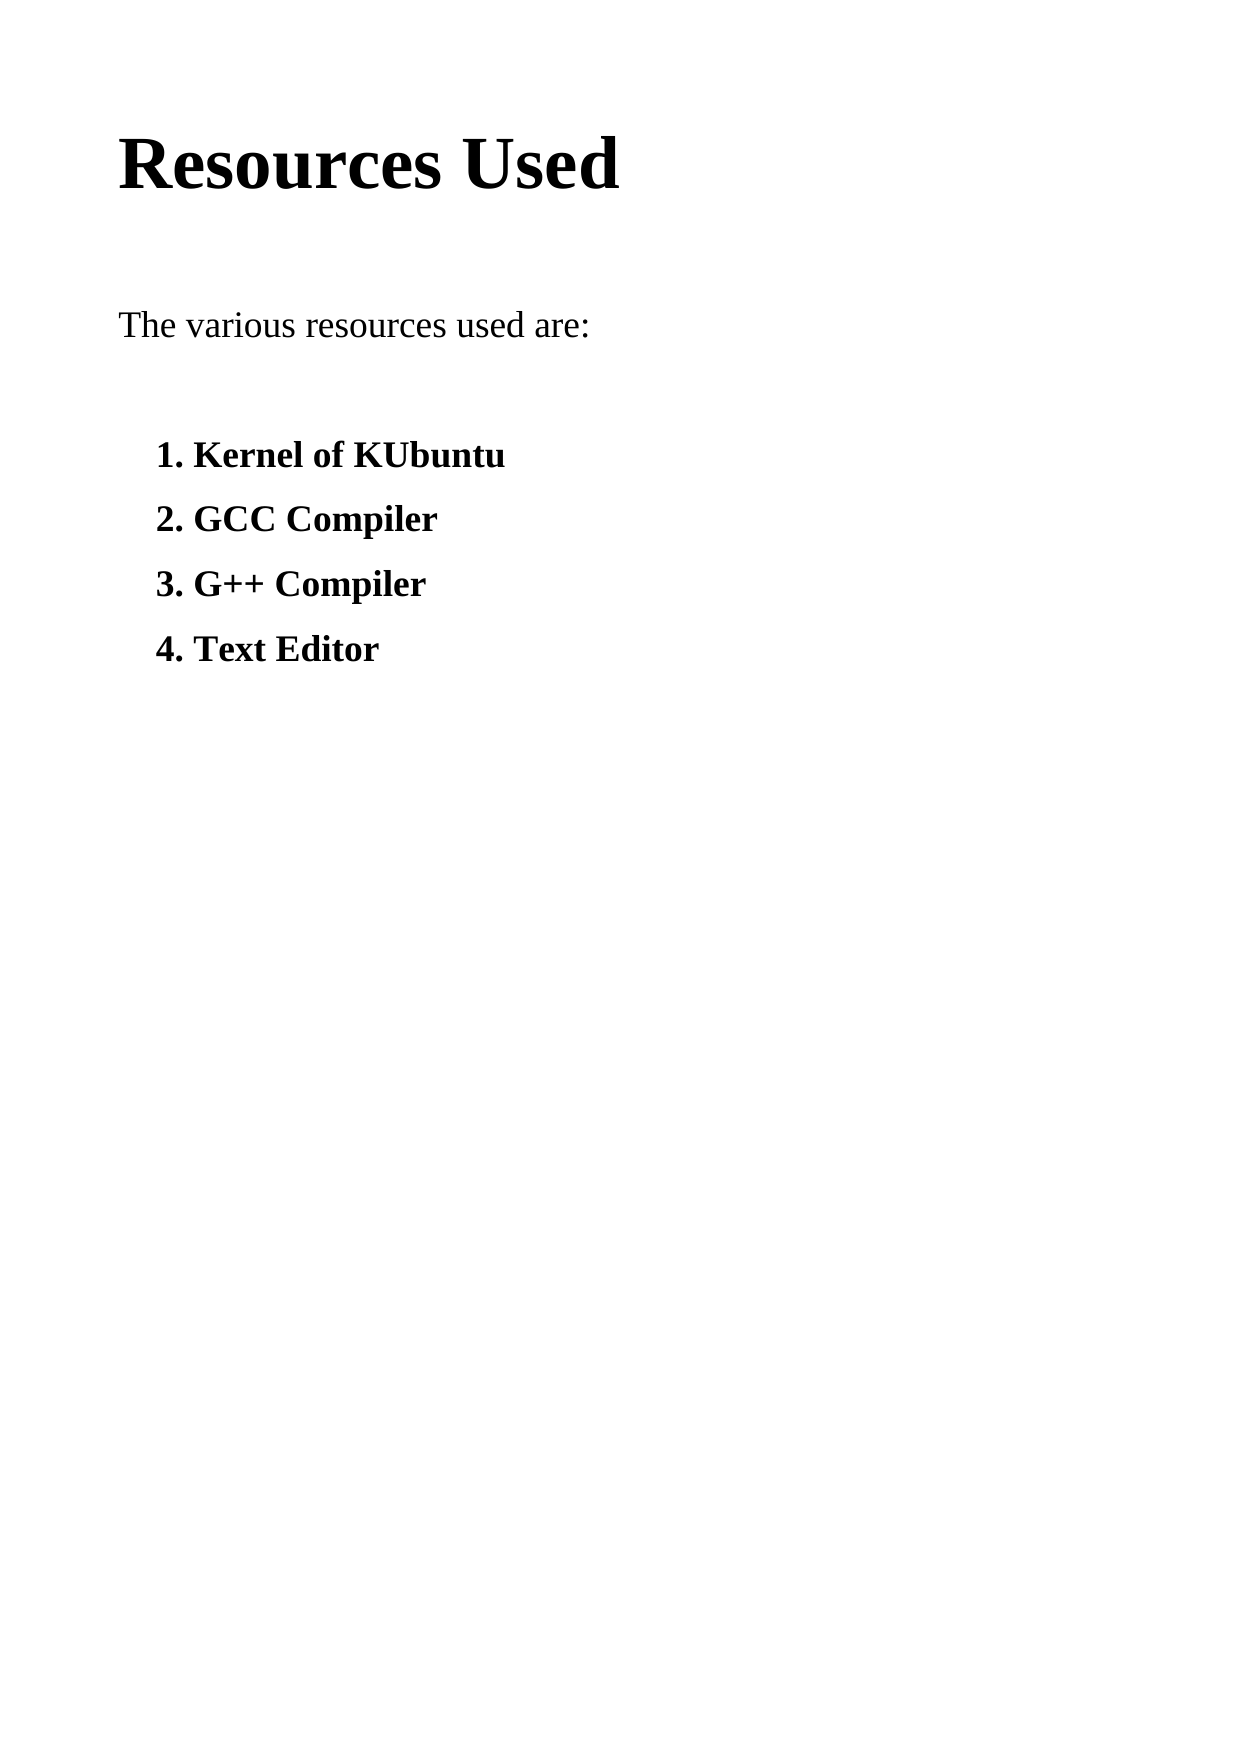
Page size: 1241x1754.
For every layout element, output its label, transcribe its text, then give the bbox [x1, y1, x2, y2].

text The various resources used are: [118, 303, 1122, 346]
list Kernel of KUbuntu [156, 432, 1122, 475]
text Resources Used [118, 118, 1122, 204]
list G++ Compiler [156, 562, 1122, 605]
list Text Editor [156, 626, 1122, 669]
list GCC Compiler [156, 497, 1122, 540]
